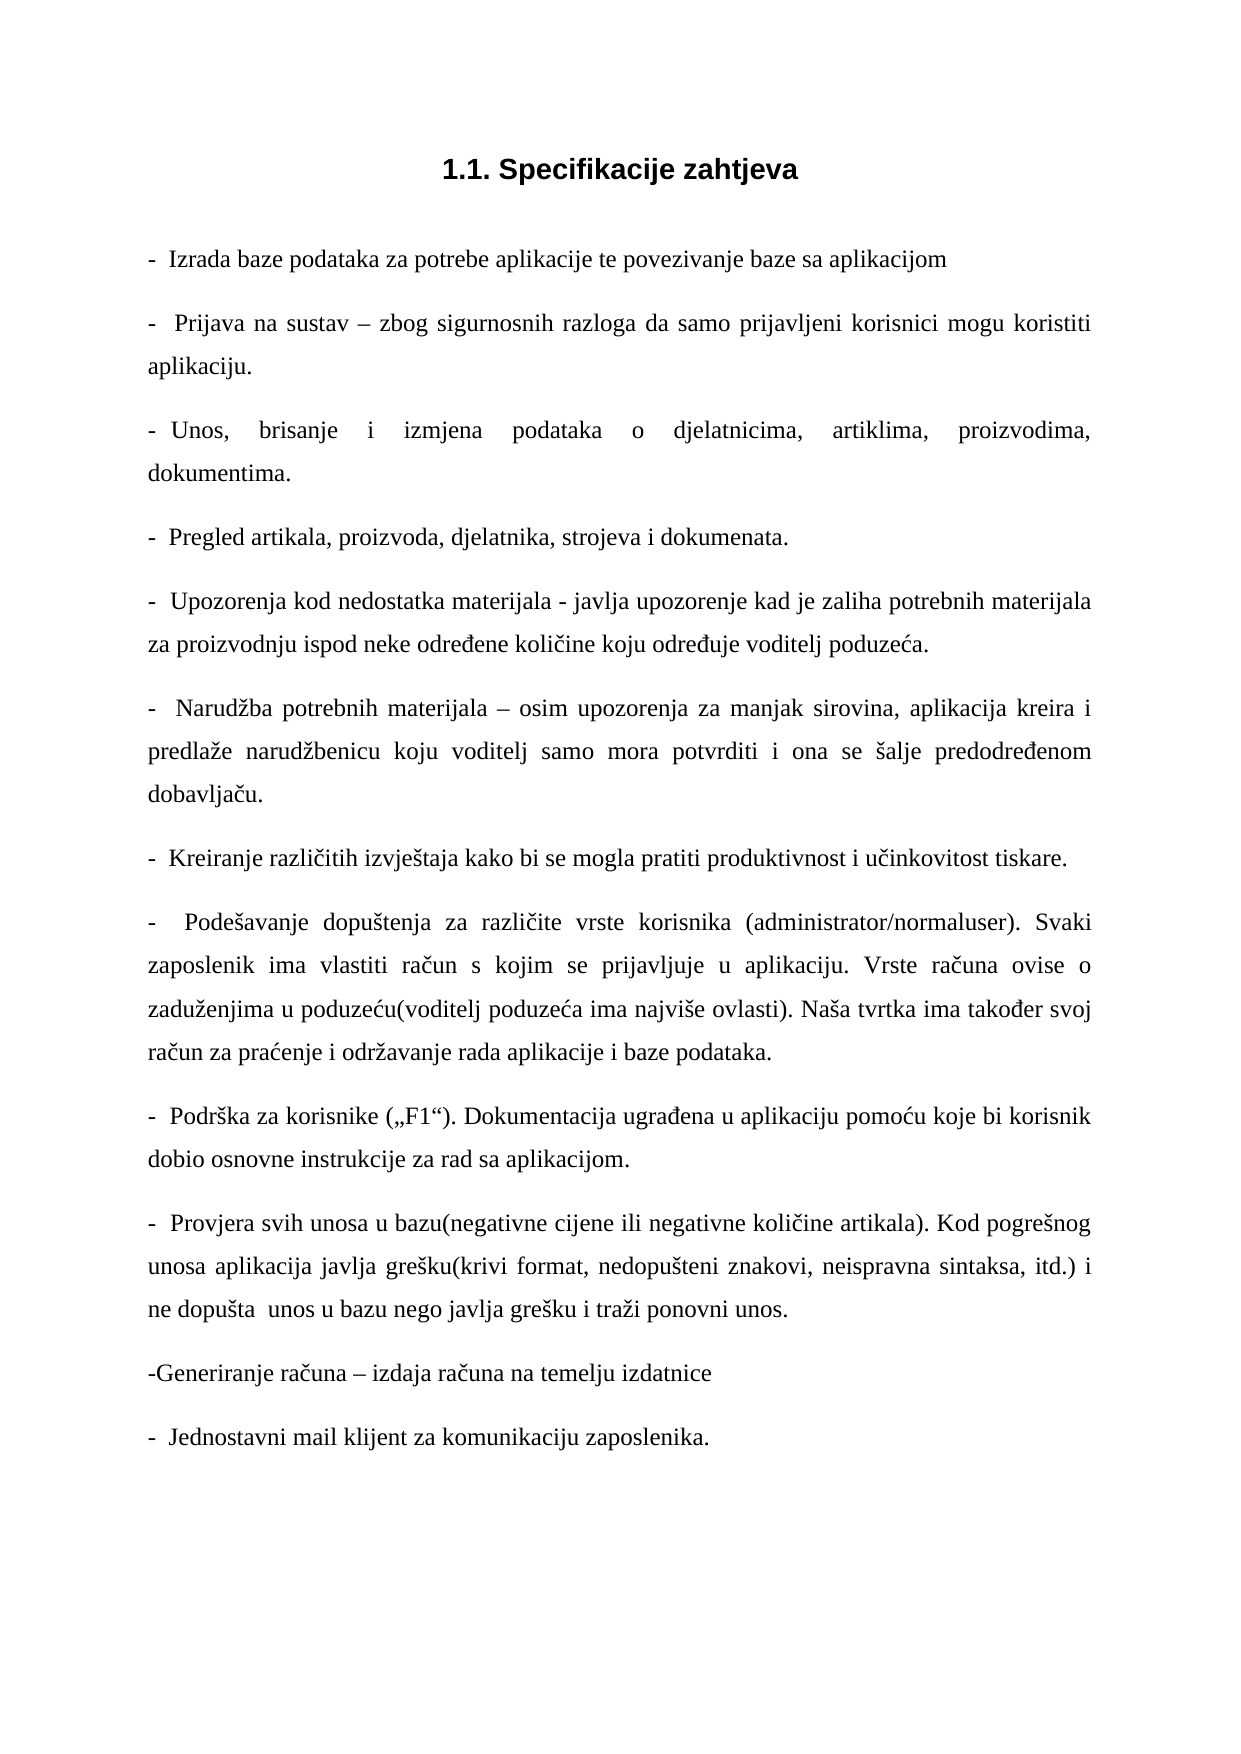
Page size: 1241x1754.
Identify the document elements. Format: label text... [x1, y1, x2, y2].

text -Generiranje računa – izdaja računa na temelju izdatnice [148, 1358, 1093, 1387]
text - Upozorenja kod nedostatka materijala - javlja upozorenje kad je zaliha potrebnih materijala za proizvodnju ispod neke određene količine koju određuje voditelj poduzeća. [148, 586, 1093, 658]
text - Prijava na sustav – zbog sigurnosnih razloga da samo prijavljeni korisnici mogu koristiti aplikaciju. [148, 308, 1093, 380]
subtitle 1.1. Specifikacije zahtjeva [148, 152, 1093, 185]
text - Pregled artikala, proizvoda, djelatnika, strojeva i dokumenata. [148, 522, 1093, 551]
text - Provjera svih unosa u bazu(negativne cijene ili negativne količine artikala). Kod pogrešnog unosa aplikacija javlja grešku(krivi format, nedopušteni znakovi, neispravna sintaksa, itd.) i ne dopušta unos u bazu nego javlja grešku i traži ponovni unos. [148, 1208, 1093, 1323]
text - Jednostavni mail klijent za komunikaciju zaposlenika. [148, 1422, 1093, 1451]
text - Unos, brisanje i izmjena podataka o djelatnicima, artiklima, proizvodima, dokumentima. [148, 415, 1093, 487]
text - Kreiranje različitih izvještaja kako bi se mogla pratiti produktivnost i učinkovitost tiskare. [148, 843, 1093, 872]
text - Izrada baze podataka za potrebe aplikacije te povezivanje baze sa aplikacijom [148, 244, 1093, 273]
text - Narudžba potrebnih materijala – osim upozorenja za manjak sirovina, aplikacija kreira i predlaže narudžbenicu koju voditelj samo mora potvrditi i ona se šalje predodređenom dobavljaču. [148, 693, 1093, 808]
text - Podešavanje dopuštenja za različite vrste korisnika (administrator/normaluser). Svaki zaposlenik ima vlastiti račun s kojim se prijavljuje u aplikaciju. Vrste računa ovise o zaduženjima u poduzeću(voditelj poduzeća ima najviše ovlasti). Naša tvrtka ima također svoj račun za praćenje i održavanje rada aplikacije i baze podataka. [148, 907, 1093, 1066]
text - Podrška za korisnike („F1“). Dokumentacija ugrađena u aplikaciju pomoću koje bi korisnik dobio osnovne instrukcije za rad sa aplikacijom. [148, 1101, 1093, 1173]
